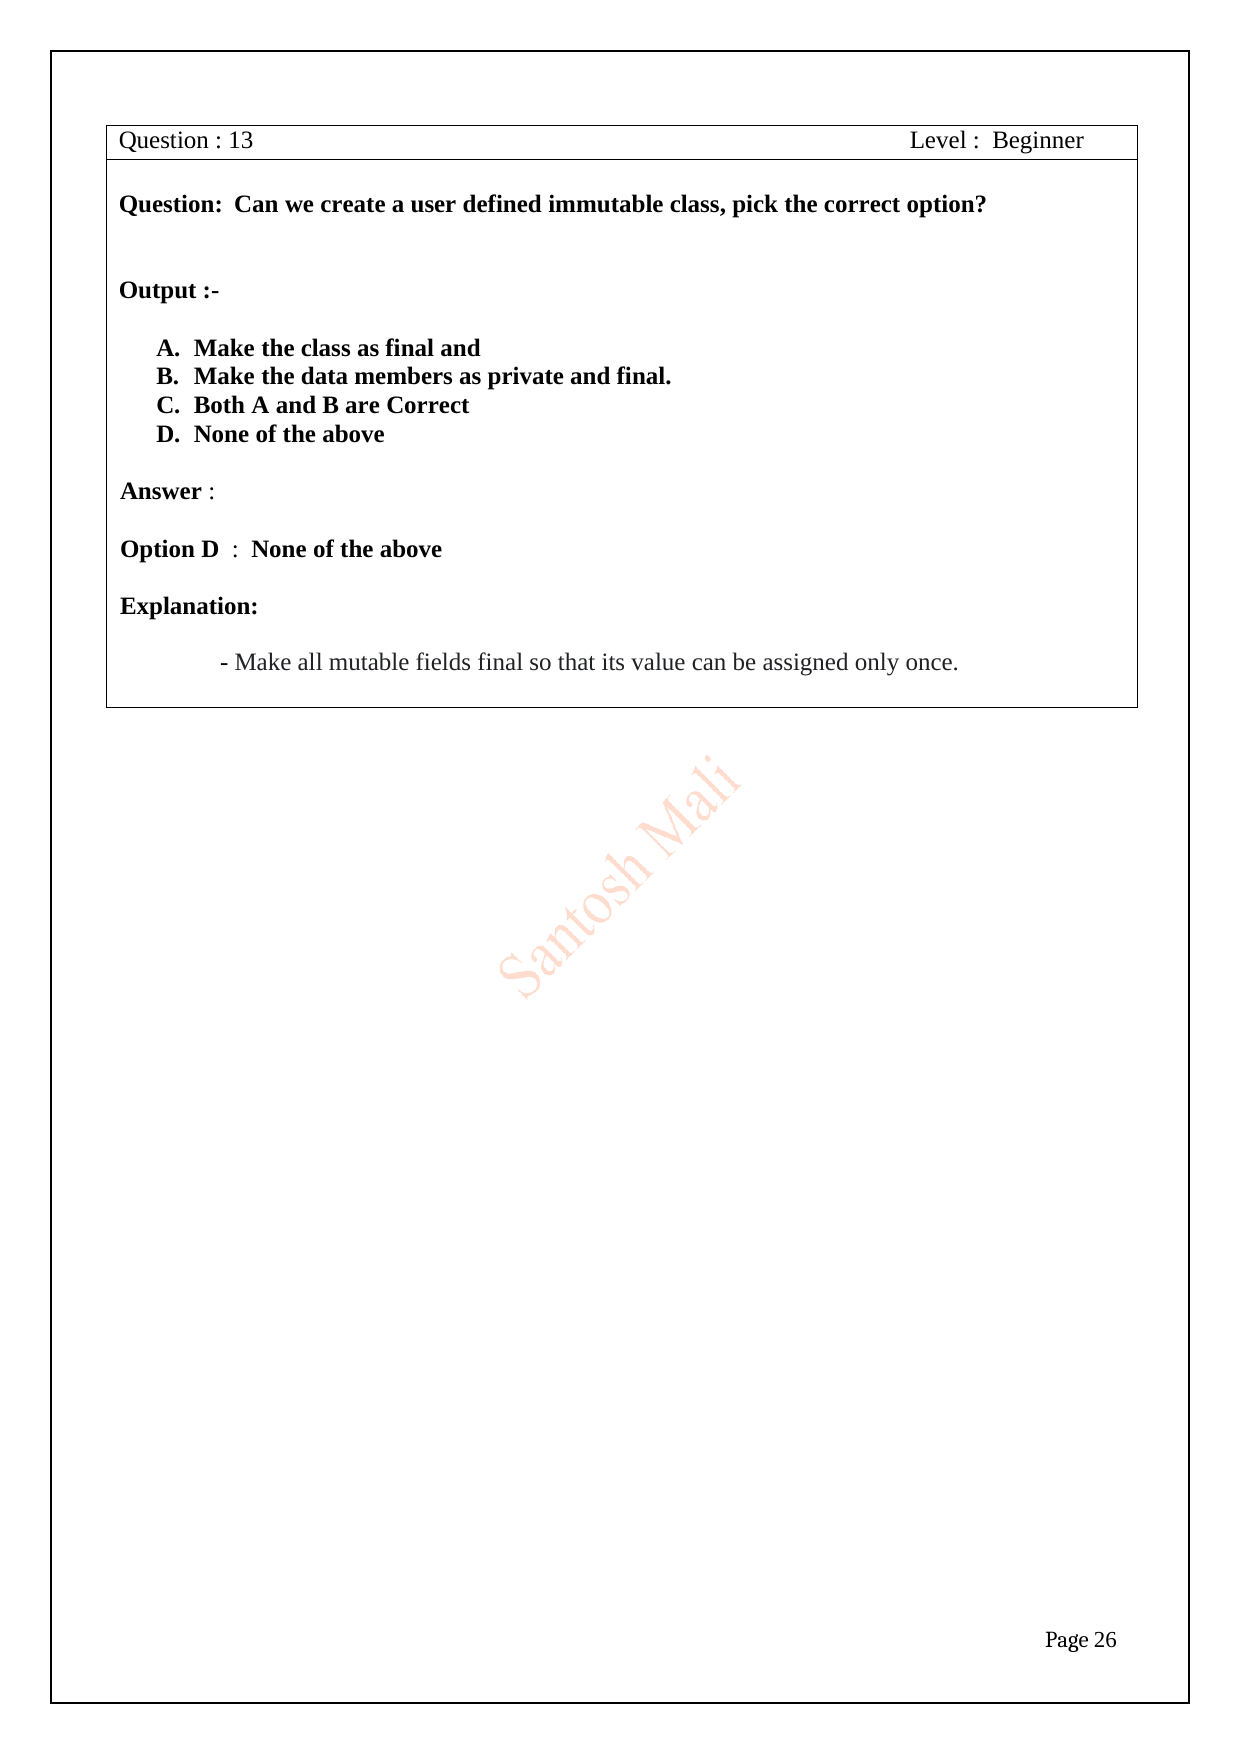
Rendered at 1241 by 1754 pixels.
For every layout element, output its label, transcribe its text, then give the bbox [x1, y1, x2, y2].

table_cell Question: Can we create a user defined immutable class, pick the correct option? Output :- Make the class as final and Make the data members as private and final. Both A and B are Correct None of the above Answer : Option D : None of the above Explanation: - Make all mutable fields final so that its value can be assigned only once. [107, 160, 1137, 707]
picture [499, 755, 742, 1000]
table_header Question : 13 Level : Beginner [107, 126, 1137, 159]
